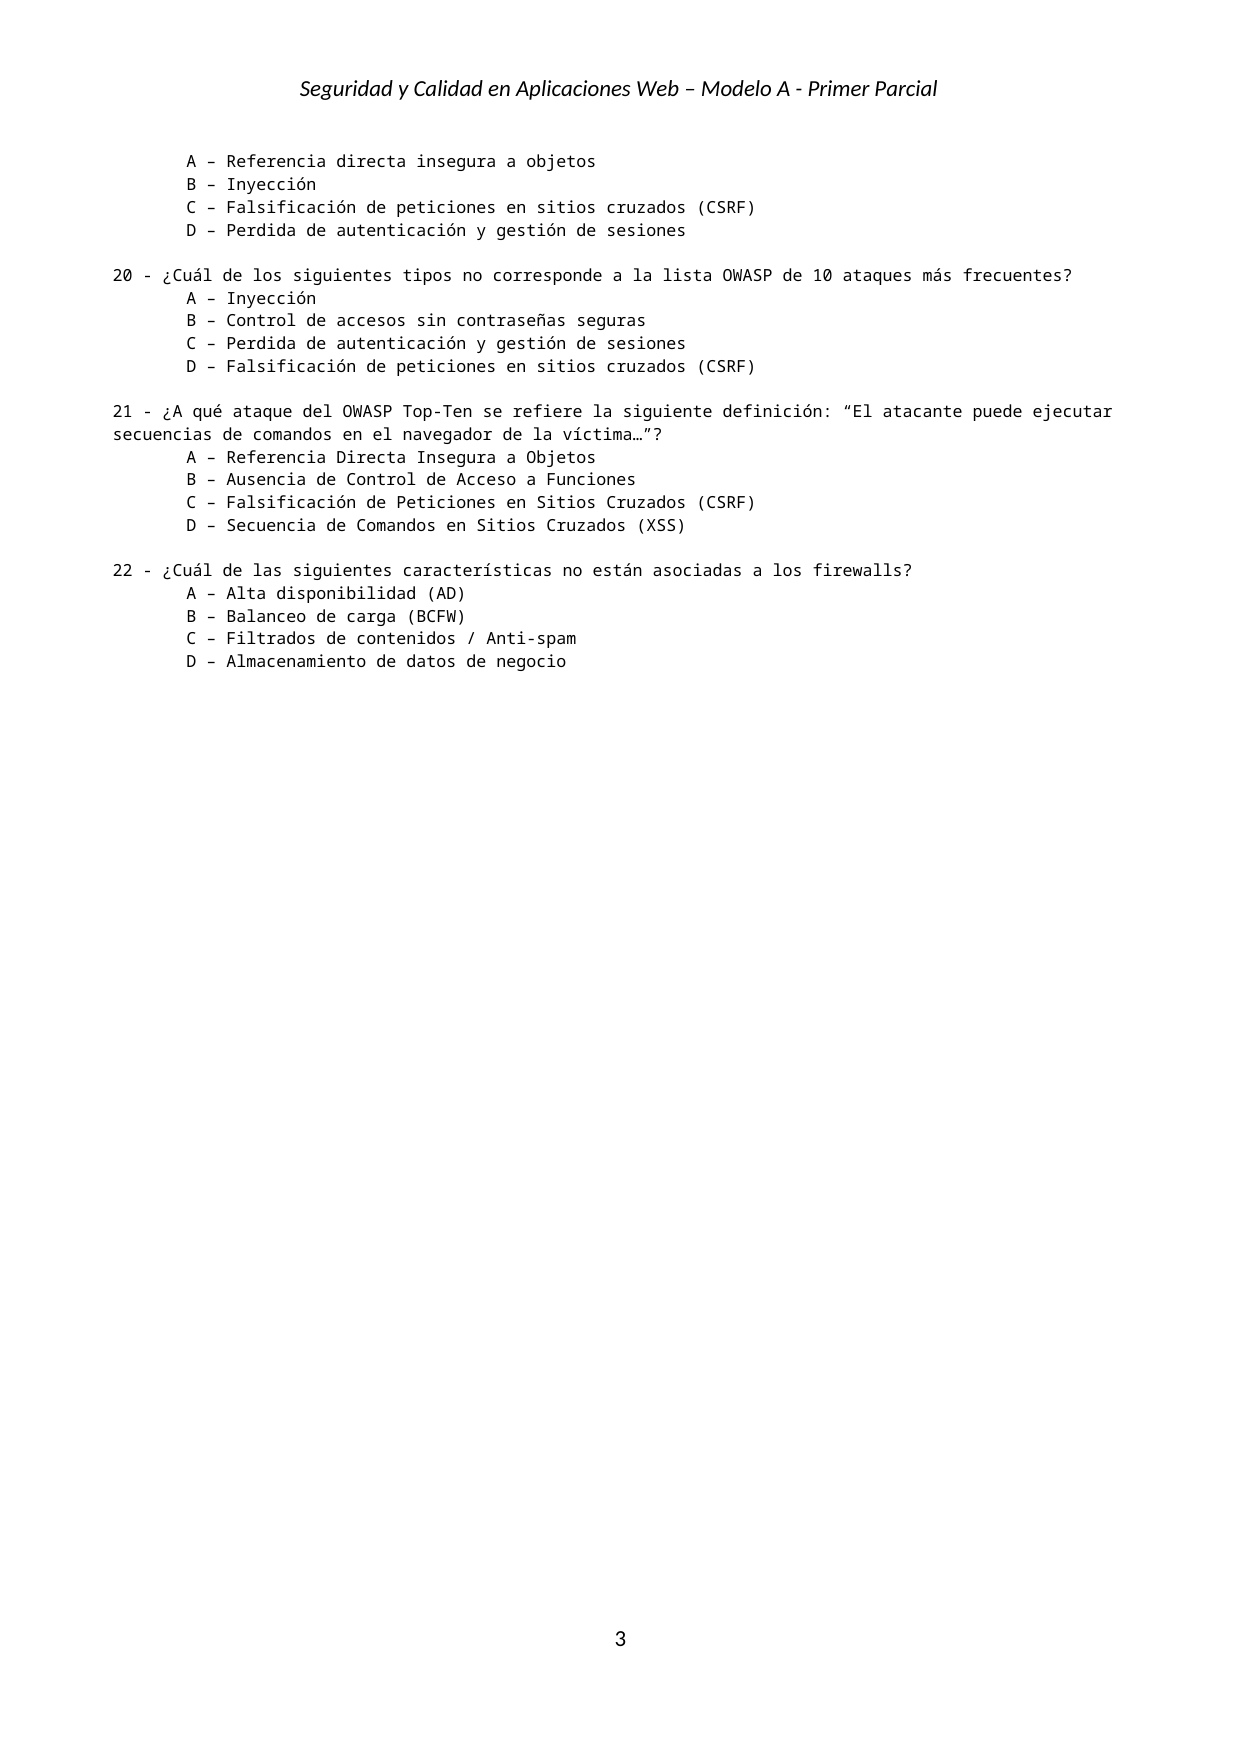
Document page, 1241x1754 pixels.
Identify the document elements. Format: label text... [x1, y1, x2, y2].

text D – Falsificación de peticiones en sitios cruzados (CSRF) [112, 354, 1128, 377]
text D – Almacenamiento de datos de negocio [112, 649, 1128, 672]
text B – Inyección [112, 173, 1128, 195]
text A – Referencia directa insegura a objetos [112, 150, 1128, 173]
text 22 - ¿Cuál de las siguientes características no están asociadas a los firewalls? [112, 559, 1128, 581]
text A – Alta disponibilidad (AD) [112, 581, 1128, 604]
text 21 - ¿A qué ataque del OWASP Top-Ten se refiere la siguiente definición: “El atacante puede ejecutar secuencias de comandos en el navegador de la víctima…”? [112, 400, 1128, 445]
text C – Falsificación de peticiones en sitios cruzados (CSRF) [112, 195, 1128, 218]
text B – Balanceo de carga (BCFW) [112, 604, 1128, 627]
text 20 - ¿Cuál de los siguientes tipos no corresponde a la lista OWASP de 10 ataques más frecuentes? [112, 263, 1128, 286]
text B – Control de accesos sin contraseñas seguras [112, 309, 1128, 332]
text C – Falsificación de Peticiones en Sitios Cruzados (CSRF) [112, 491, 1128, 513]
text A – Inyección [112, 286, 1128, 309]
text D – Perdida de autenticación y gestión de sesiones [112, 218, 1128, 241]
text C – Perdida de autenticación y gestión de sesiones [112, 332, 1128, 354]
text B – Ausencia de Control de Acceso a Funciones [112, 468, 1128, 491]
text A – Referencia Directa Insegura a Objetos [112, 445, 1128, 468]
text C – Filtrados de contenidos / Anti-spam [112, 627, 1128, 649]
text D – Secuencia de Comandos en Sitios Cruzados (XSS) [112, 513, 1128, 536]
